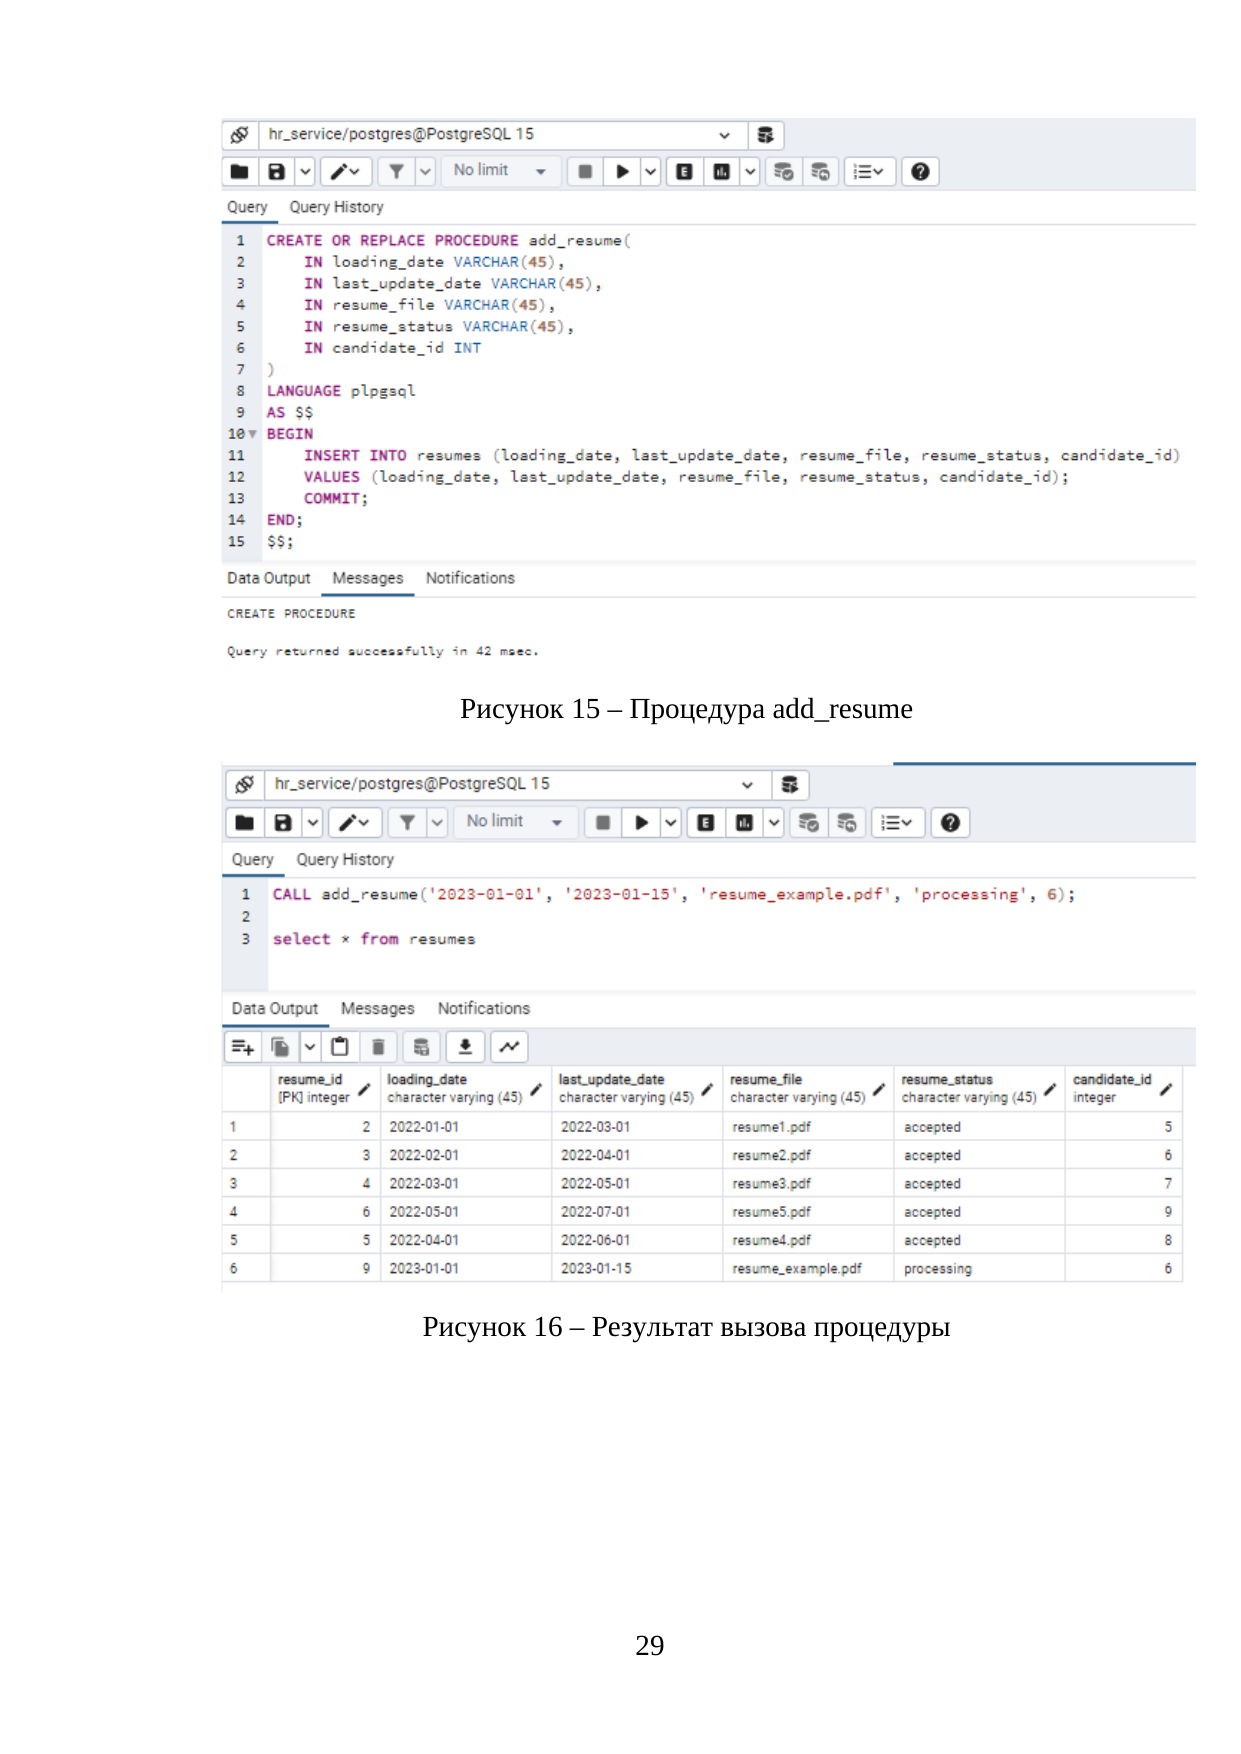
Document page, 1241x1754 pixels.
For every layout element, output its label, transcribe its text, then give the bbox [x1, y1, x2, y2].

text Рисунок 15 – Процедура add_resume [148, 691, 1152, 724]
picture [221, 762, 1197, 1293]
text Рисунок 16 – Результат вызова процедуры [148, 1309, 1152, 1343]
picture [221, 118, 1197, 674]
